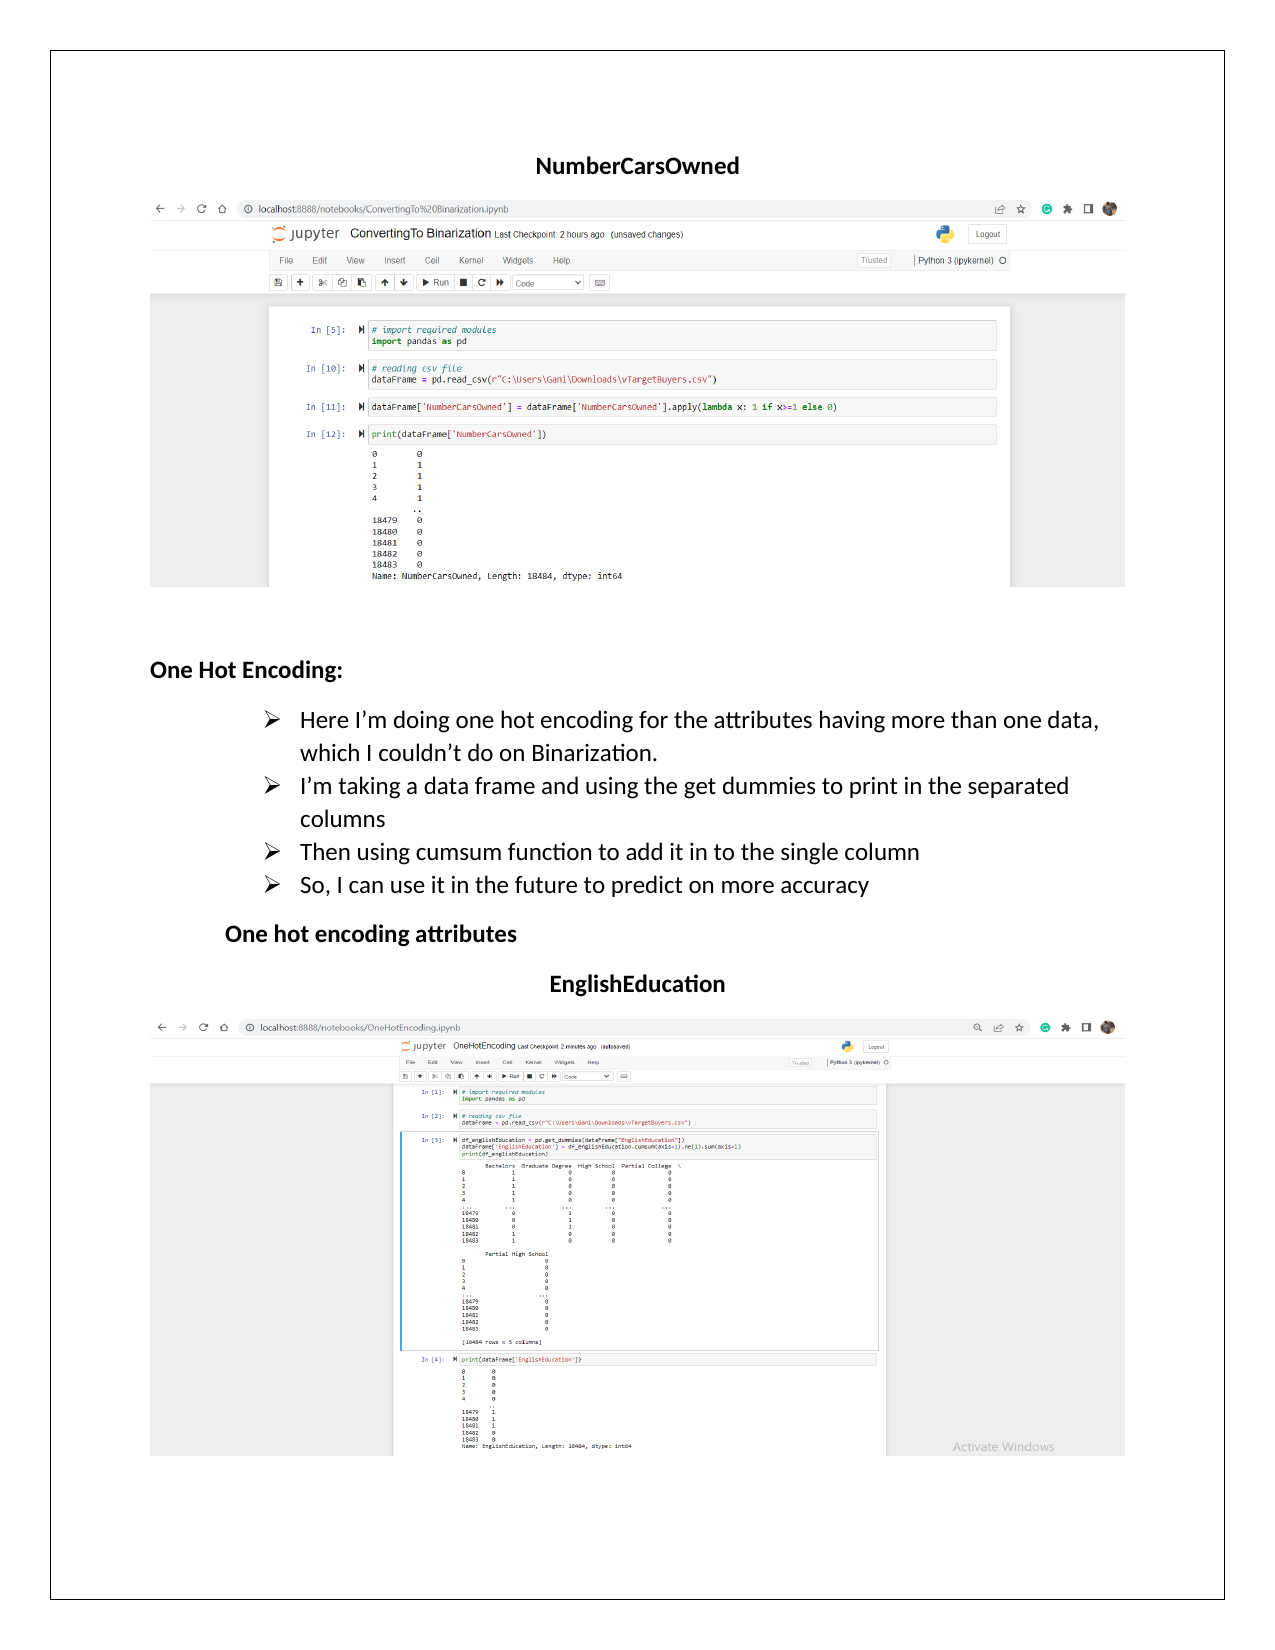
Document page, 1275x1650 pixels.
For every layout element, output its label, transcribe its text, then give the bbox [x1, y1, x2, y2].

text One hot encoding attributes [150, 918, 1125, 949]
picture [150, 199, 1125, 587]
picture [150, 1017, 1125, 1456]
text NumberCarsOwned [150, 150, 1125, 181]
list So, I can use it in the future to predict on more accuracy [262, 869, 1125, 899]
list Here I’m doing one hot encoding for the attributes having more than one data, which I couldn’t do on Binarization. [262, 704, 1125, 768]
list Then using cumsum function to add it in to the single column [262, 836, 1125, 866]
text One Hot Encoding: [150, 655, 1125, 685]
list I’m taking a data frame and using the get dummies to print in the separated columns [262, 770, 1125, 833]
text EnglishEducation [150, 968, 1125, 998]
